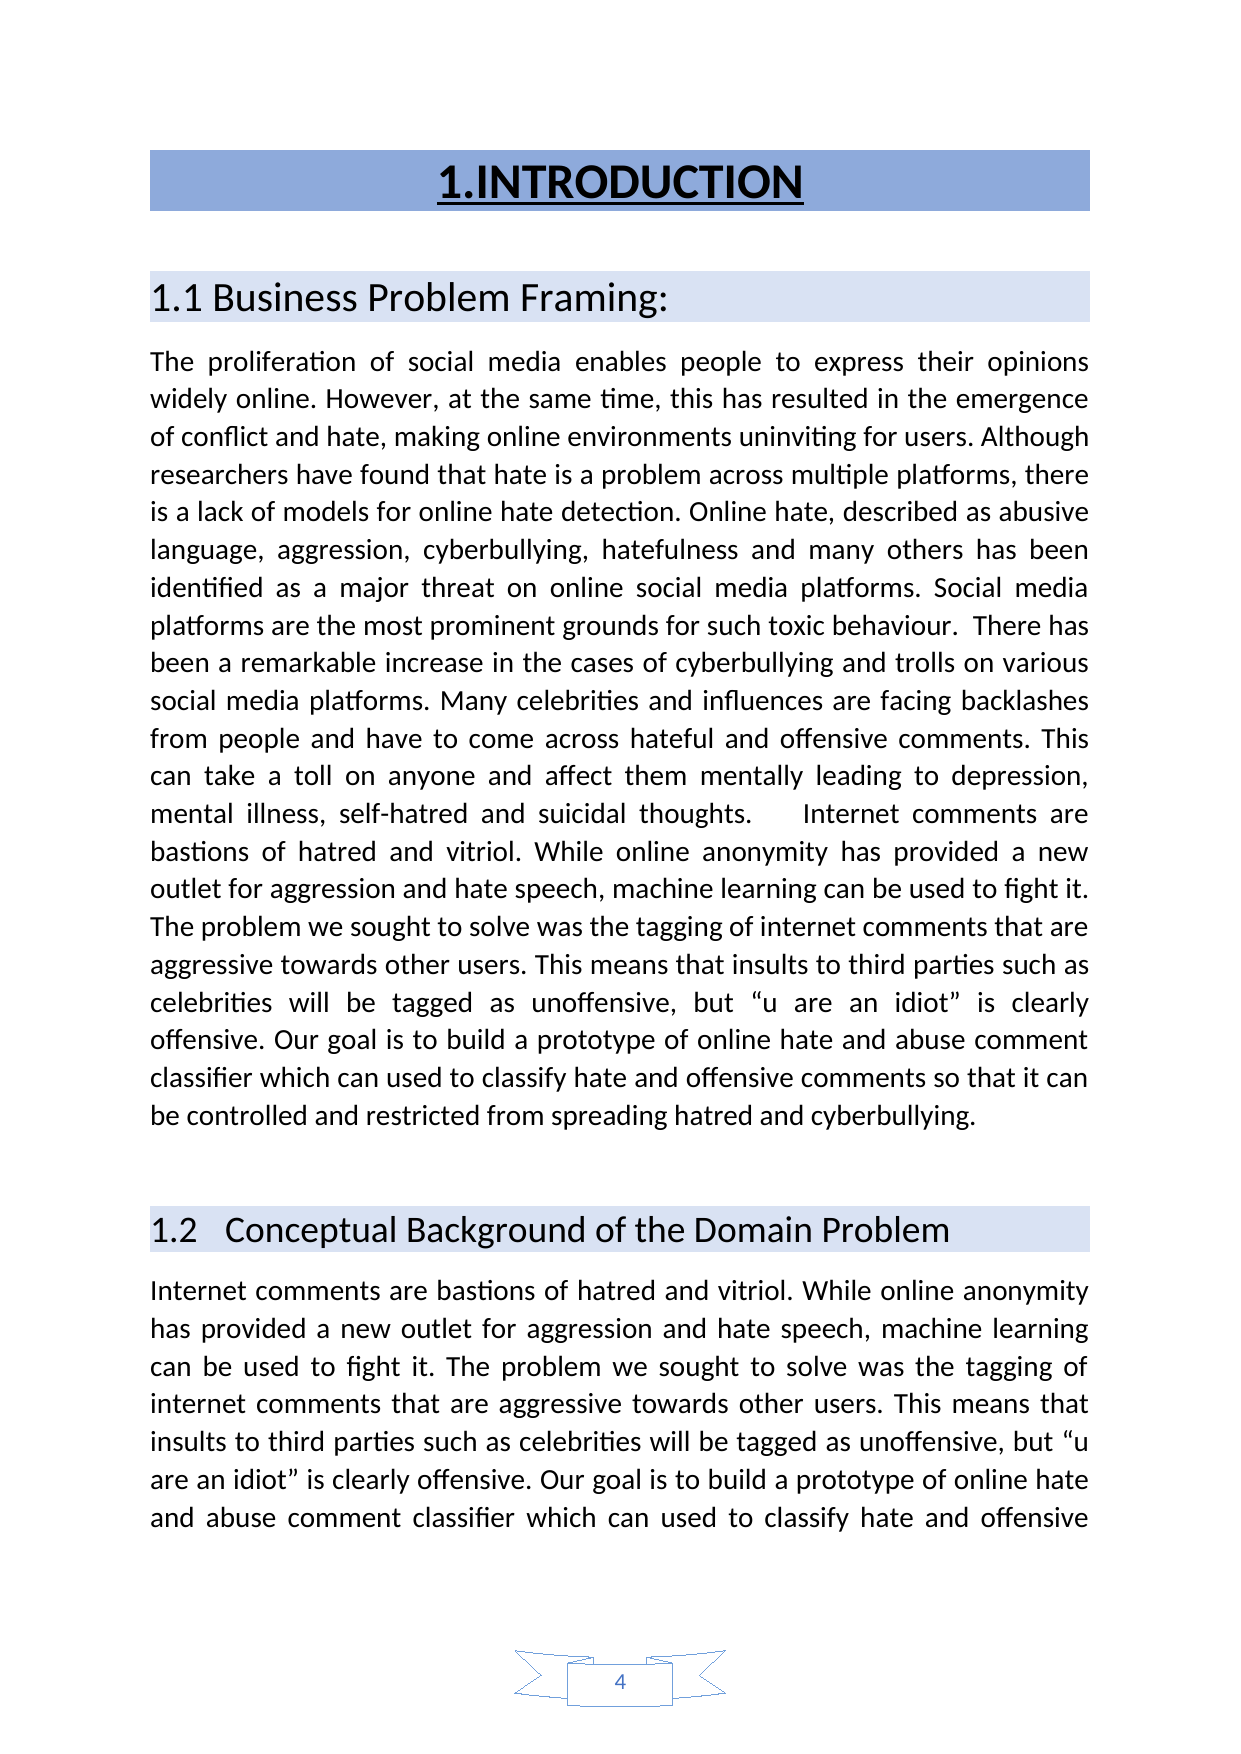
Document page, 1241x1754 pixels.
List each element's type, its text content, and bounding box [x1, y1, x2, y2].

text 1.1 Business Problem Framing: [150, 271, 1090, 322]
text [150, 1272, 1090, 1534]
text The proliferation of social media enables people to express their opinions widely online. However, at the same time, this has resulted in the emergence of conflict and hate, making online environments uninviting for users. Although researchers have found that hate is a problem across multiple platforms, there is a lack of models for online hate detection. Online hate, described as abusive language, aggression, cyberbullying, hatefulness and many others has been identified as a major threat on online social media platforms. Social media platforms are the most prominent grounds for such toxic behaviour. There has been a remarkable increase in the cases of cyberbullying and trolls on various social media platforms. Many celebrities and influences are facing backlashes from people and have to come across hateful and offensive comments. This can take a toll on anyone and affect them mentally leading to depression, mental illness, self-hatred and suicidal thoughts. Internet comments are bastions of hatred and vitriol. While online anonymity has provided a new outlet for aggression and hate speech, machine learning can be used to fight it. The problem we sought to solve was the tagging of internet comments that are aggressive towards other users. This means that insults to third parties such as celebrities will be tagged as unoffensive, but “u are an idiot” is clearly offensive. Our goal is to build a prototype of online hate and abuse comment classifier which can used to classify hate and offensive comments so that it can be controlled and restricted from spreading hatred and cyberbullying. [150, 343, 1090, 1132]
text 1.INTRODUCTION [150, 150, 1090, 211]
list Conceptual Background of the Domain Problem [150, 1206, 1090, 1252]
